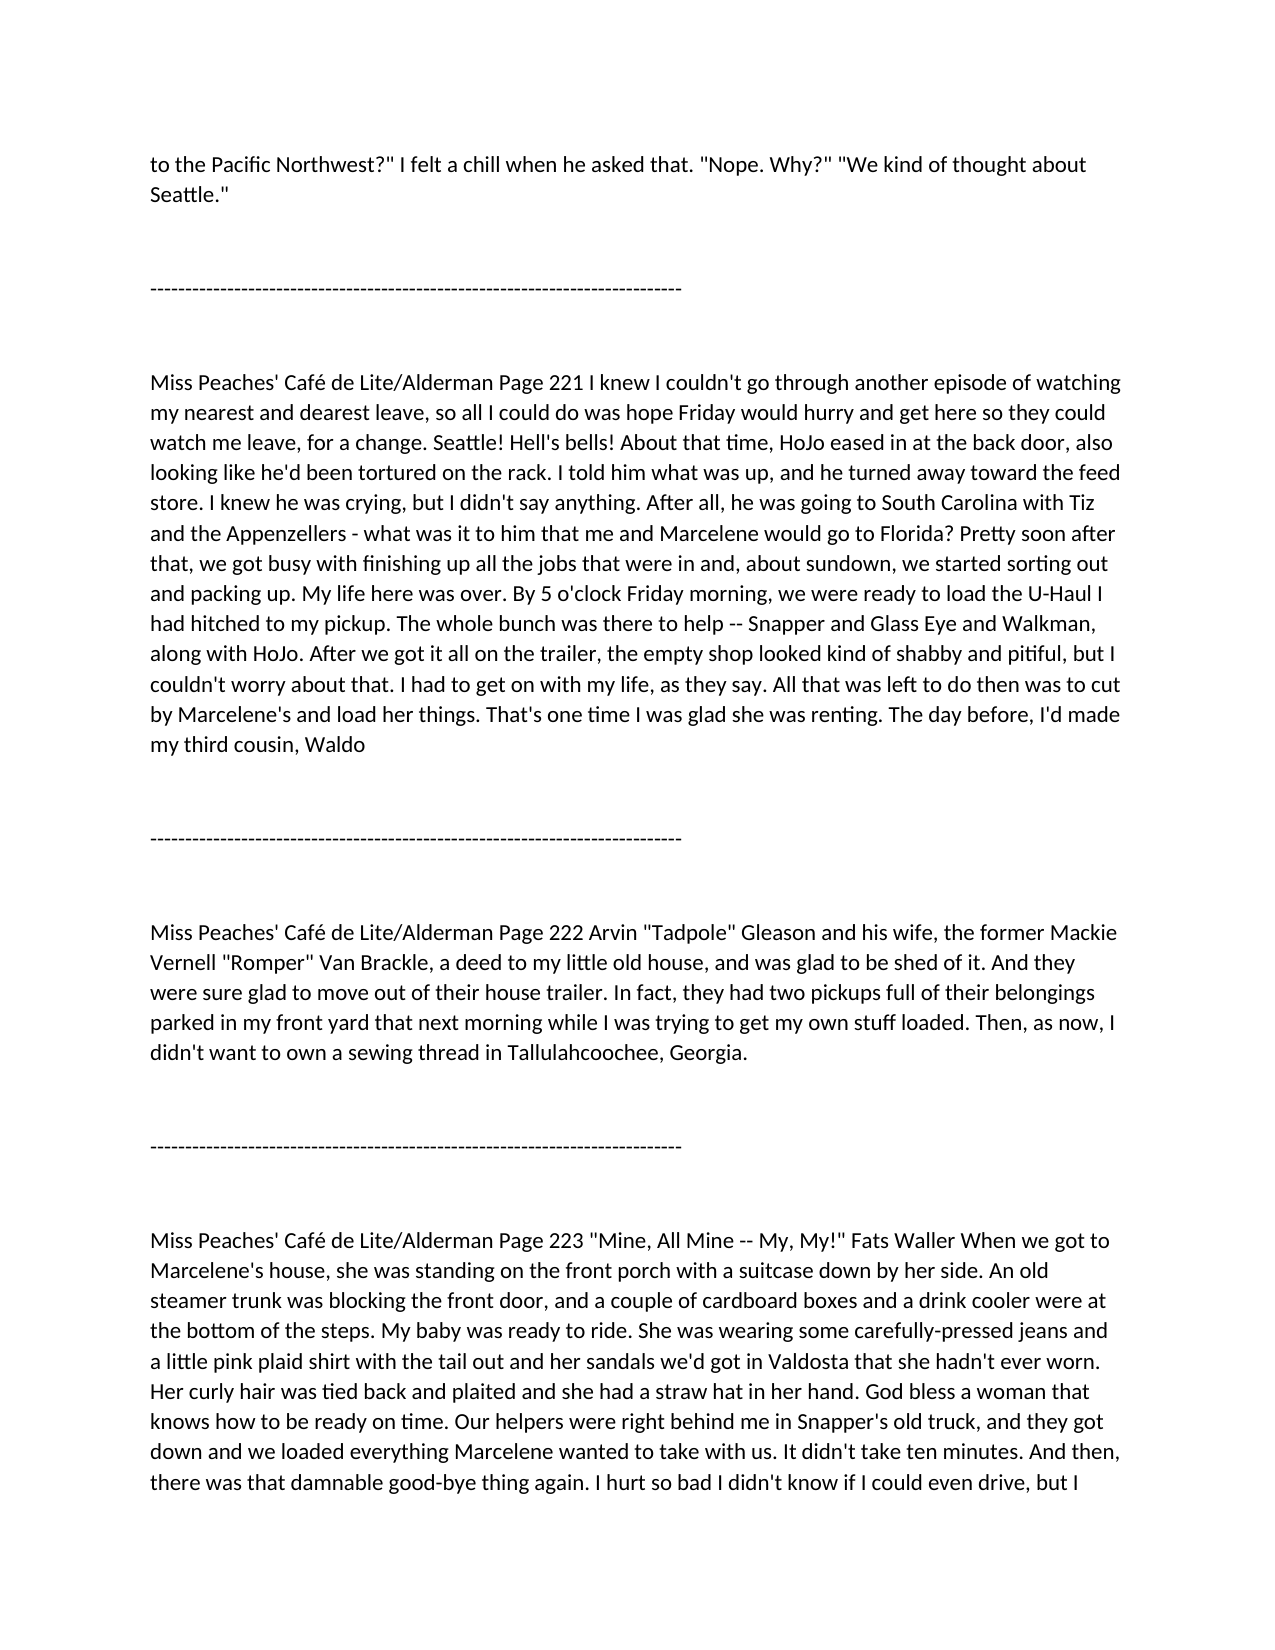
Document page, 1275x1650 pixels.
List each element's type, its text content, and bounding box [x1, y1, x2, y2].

text ---------------------------------------------------------------------------- [150, 1132, 1125, 1160]
text ---------------------------------------------------------------------------- [150, 824, 1125, 852]
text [150, 1226, 1125, 1496]
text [150, 150, 1125, 208]
text ---------------------------------------------------------------------------- [150, 274, 1125, 302]
text Miss Peaches' Café de Lite/Alderman Page 221 I knew I couldn't go through another episode of watching my nearest and dearest leave, so all I could do was hope Friday would hurry and get here so they could watch me leave, for a change. Seattle! Hell's bells! About that time, HoJo eased in at the back door, also looking like he'd been tortured on the rack. I told him what was up, and he turned away toward the feed store. I knew he was crying, but I didn't say anything. After all, he was going to South Carolina with Tiz and the Appenzellers - what was it to him that me and Marcelene would go to Florida? Pretty soon after that, we got busy with finishing up all the jobs that were in and, about sundown, we started sorting out and packing up. My life here was over. By 5 o'clock Friday morning, we were ready to load the U-Haul I had hitched to my pickup. The whole bunch was there to help -- Snapper and Glass Eye and Walkman, along with HoJo. After we got it all on the trailer, the empty shop looked kind of shabby and pitiful, but I couldn't worry about that. I had to get on with my life, as they say. All that was left to do then was to cut by Marcelene's and load her things. That's one time I was glad she was renting. The day before, I'd made my third cousin, Waldo [150, 368, 1125, 758]
text Miss Peaches' Café de Lite/Alderman Page 222 Arvin "Tadpole" Gleason and his wife, the former Mackie Vernell "Romper" Van Brackle, a deed to my little old house, and was glad to be shed of it. And they were sure glad to move out of their house trailer. In fact, they had two pickups full of their belongings parked in my front yard that next morning while I was trying to get my own stuff loaded. Then, as now, I didn't want to own a sewing thread in Tallulahcoochee, Georgia. [150, 918, 1125, 1067]
